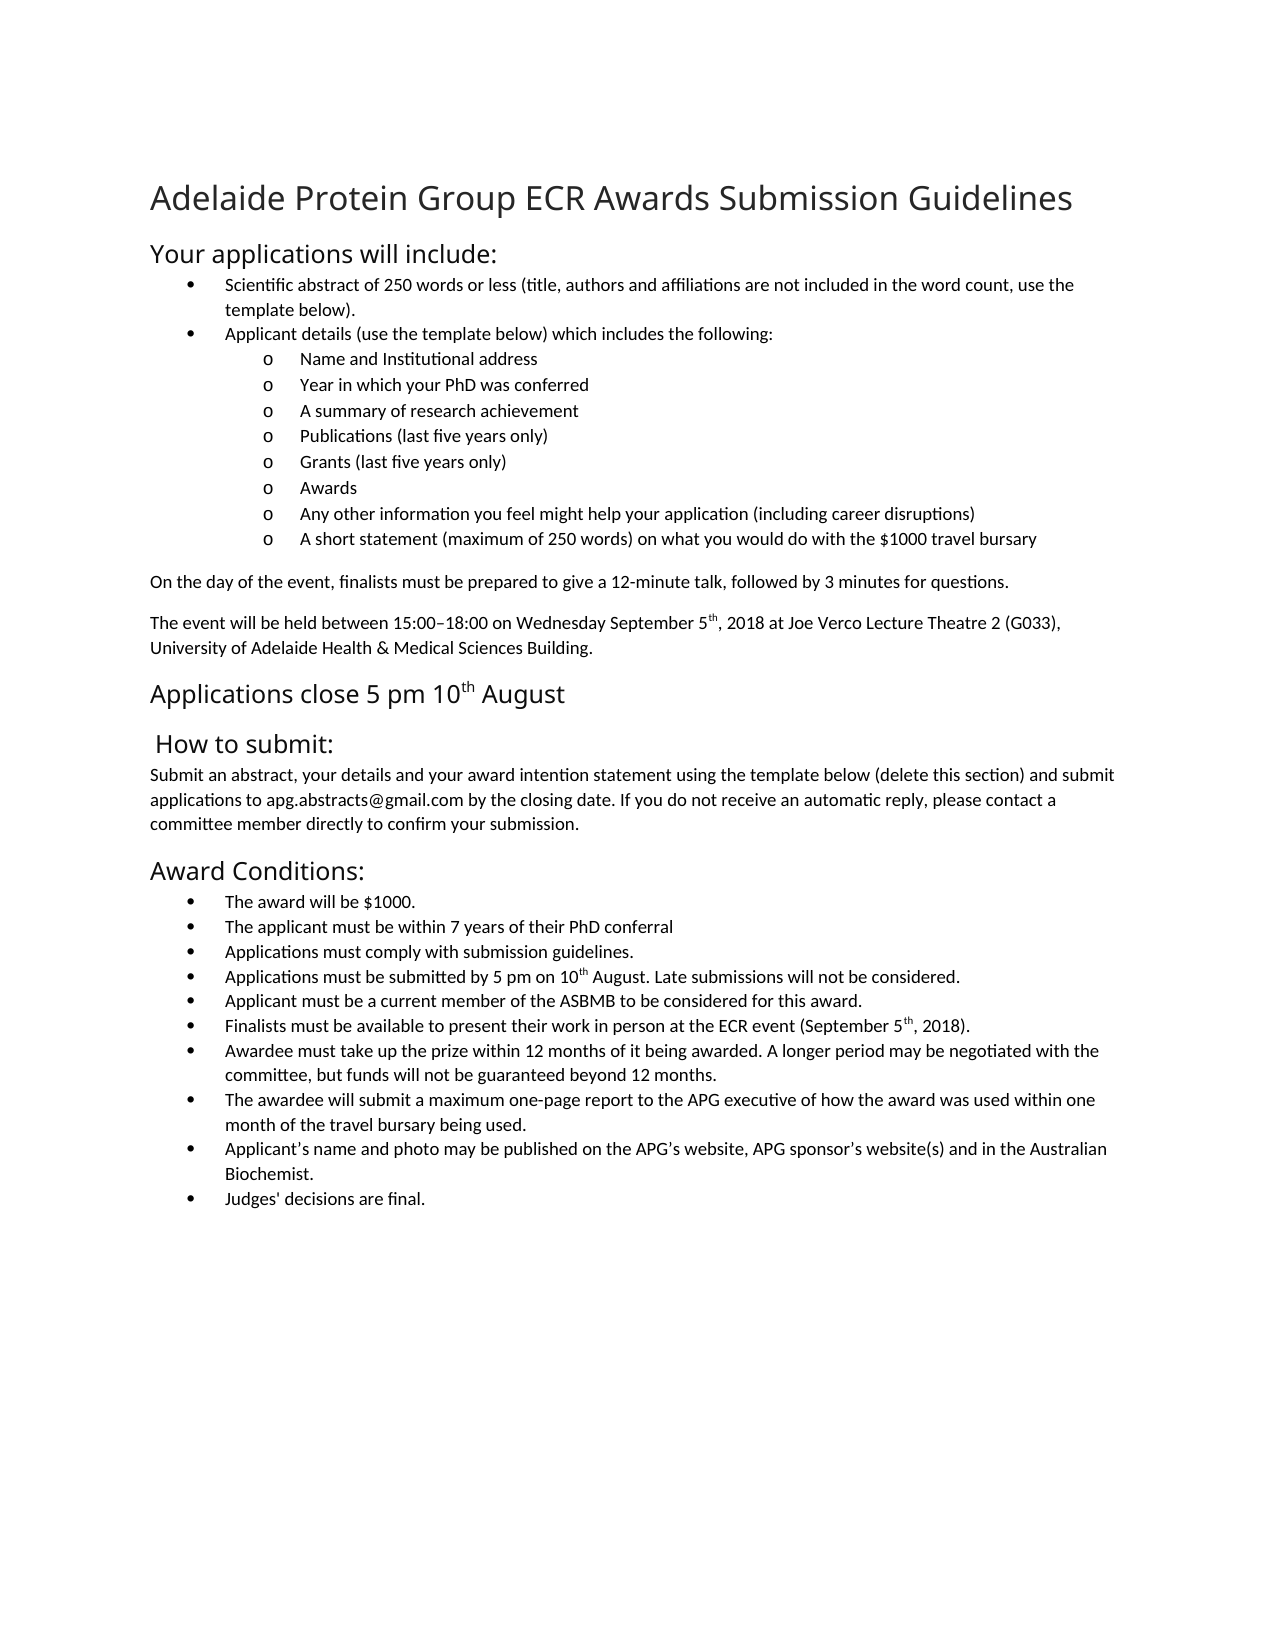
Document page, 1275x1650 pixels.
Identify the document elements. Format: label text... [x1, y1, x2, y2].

list Applications must comply with submission guidelines. [187, 940, 1125, 963]
list Applicant details (use the template below) which includes the following: [187, 323, 1125, 346]
list Scientific abstract of 250 words or less (title, authors and affiliations are not included in the word count, use the template below). [187, 273, 1125, 321]
list Applicant’s name and photo may be published on the APG’s website, APG sponsor’s website(s) and in the Australian Biochemist. [187, 1138, 1125, 1185]
subtitle Your applications will include: [150, 236, 1125, 271]
list Year in which your PhD was conferred [262, 373, 1125, 397]
list Grants (last five years only) [262, 450, 1125, 474]
list A short statement (maximum of 250 words) on what you would do with the $1000 travel bursary [262, 527, 1125, 551]
list Awardee must take up the prize within 12 months of it being awarded. A longer period may be negotiated with the committee, but funds will not be guaranteed beyond 12 months. [187, 1039, 1125, 1086]
list Any other information you feel might help your application (including career disruptions) [262, 502, 1125, 526]
list Judges' decisions are final. [187, 1187, 1125, 1210]
list Applicant must be a current member of the ASBMB to be considered for this award. [187, 989, 1125, 1012]
subtitle How to submit: [150, 726, 1125, 761]
subtitle Applications close 5 pm 10th August [150, 677, 1125, 711]
list Name and Institutional address [262, 347, 1125, 371]
list The award will be $1000. [187, 891, 1125, 914]
list Publications (last five years only) [262, 424, 1125, 448]
list The awardee will submit a maximum one-page report to the APG executive of how the award was used within one month of the travel bursary being used. [187, 1088, 1125, 1136]
list A summary of research achievement [262, 399, 1125, 423]
text On the day of the event, finalists must be prepared to give a 12-minute talk, followed by 3 minutes for questions. [150, 570, 1125, 593]
list Applications must be submitted by 5 pm on 10th August. Late submissions will not be considered. [187, 965, 1125, 988]
list Awards [262, 476, 1125, 500]
text The event will be held between 15:00–18:00 on Wednesday September 5th, 2018 at Joe Verco Lecture Theatre 2 (G033), University of Adelaide Health & Medical Sciences Building. [150, 611, 1125, 659]
list The applicant must be within 7 years of their PhD conferral [187, 915, 1125, 938]
text Submit an abstract, your details and your award intention statement using the template below (delete this section) and submit applications to apg.abstracts@gmail.com by the closing date. If you do not receive an automatic reply, please contact a committee member directly to confirm your submission. [150, 763, 1125, 836]
subtitle Award Conditions: [150, 854, 1125, 888]
subtitle Adelaide Protein Group ECR Awards Submission Guidelines [150, 175, 1125, 220]
list Finalists must be available to present their work in person at the ECR event (September 5th, 2018). [187, 1014, 1125, 1037]
